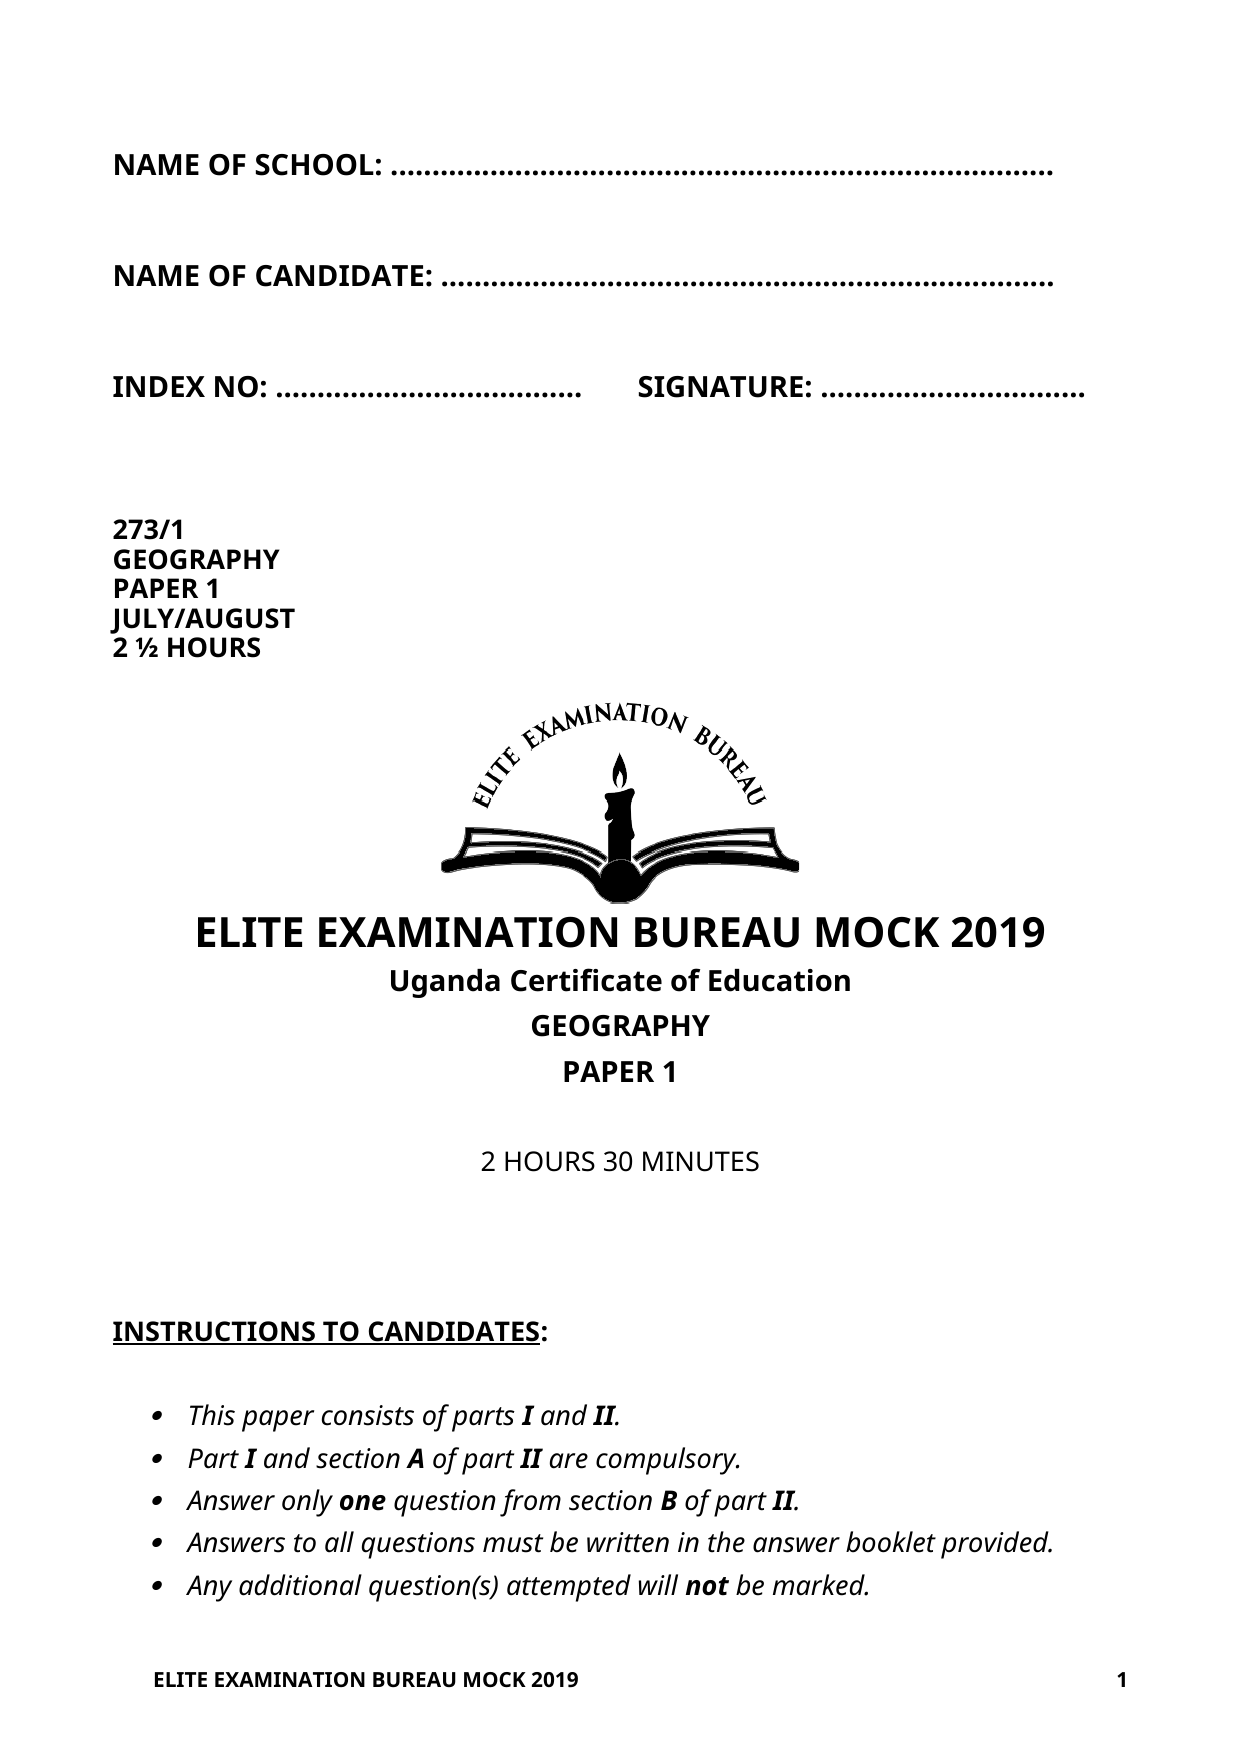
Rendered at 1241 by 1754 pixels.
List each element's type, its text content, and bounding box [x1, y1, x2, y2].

text GEOGRAPHY [112, 546, 1128, 575]
list Answers to all questions must be written in the answer booklet provided. [150, 1524, 1128, 1561]
text NAME OF SCHOOL: ................................................................................ [112, 150, 1128, 182]
list Any additional question(s) attempted will not be marked. [150, 1566, 1128, 1603]
text INDEX NO: ..................................... SIGNATURE: ................................ [112, 372, 1128, 404]
list Answer only one question from section B of part II. [150, 1482, 1128, 1518]
text 273/1 [112, 516, 1128, 546]
list Part I and section A of part II are compulsory. [150, 1439, 1128, 1476]
text 2 HOURS 30 MINUTES [112, 1142, 1128, 1179]
text PAPER 1 [112, 1051, 1128, 1091]
text Uganda Certificate of Education [112, 960, 1128, 999]
text GEOGRAPHY [112, 1006, 1128, 1045]
text 2 ½ HOURS [112, 634, 1128, 664]
list This paper consists of parts I and II. [150, 1397, 1128, 1434]
text ELITE EXAMINATION BUREAU MOCK 2019 [112, 903, 1128, 960]
text INSTRUCTIONS TO CANDIDATES: [112, 1312, 1128, 1349]
text NAME OF CANDIDATE: .......................................................................... [112, 261, 1128, 293]
text PAPER 1 [112, 575, 1128, 605]
text JULY/AUGUST [112, 605, 1128, 634]
